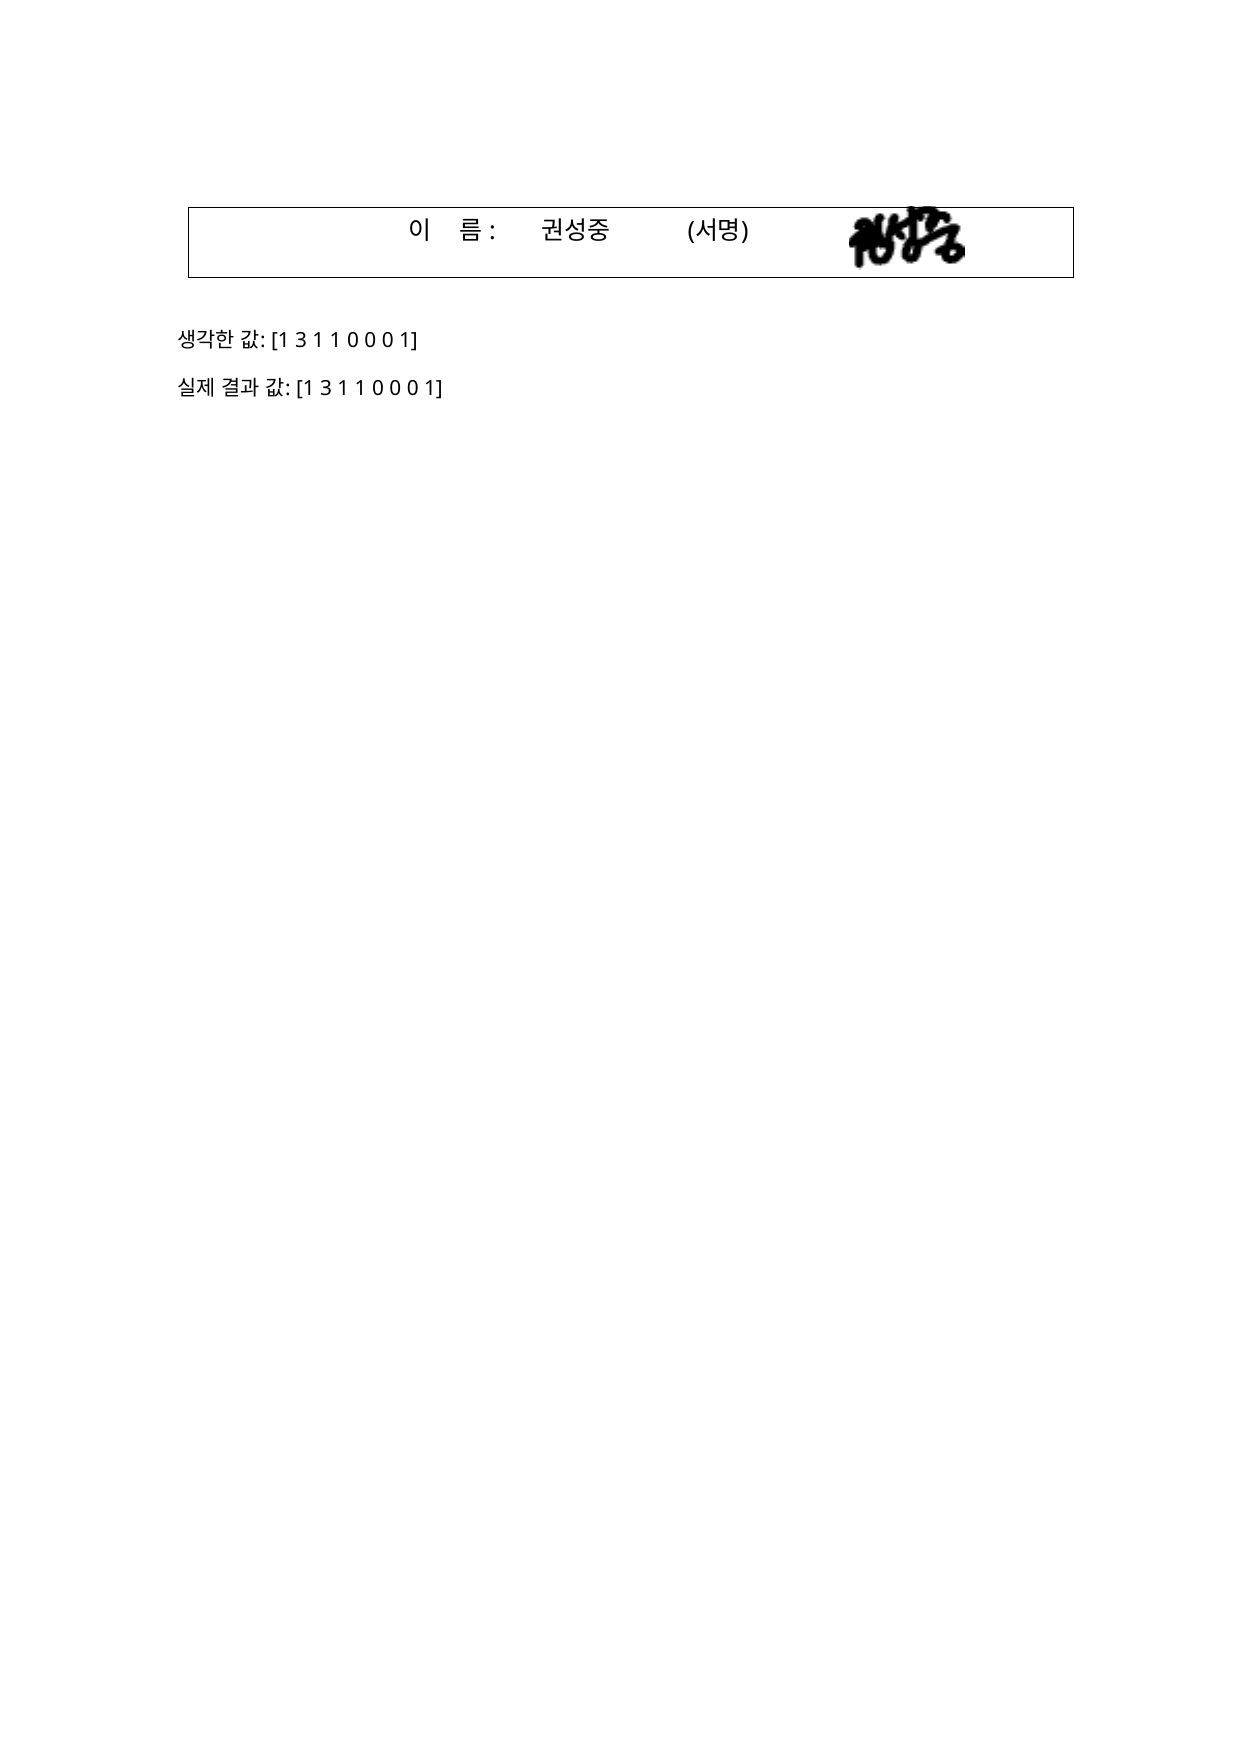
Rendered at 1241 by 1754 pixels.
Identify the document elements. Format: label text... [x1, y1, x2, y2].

text 생각한 값: [1 3 1 1 0 0 0 1] [177, 323, 1063, 353]
picture [849, 206, 965, 270]
text 실제 결과 값: [1 3 1 1 0 0 0 1] [177, 371, 1063, 402]
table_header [189, 208, 1073, 277]
